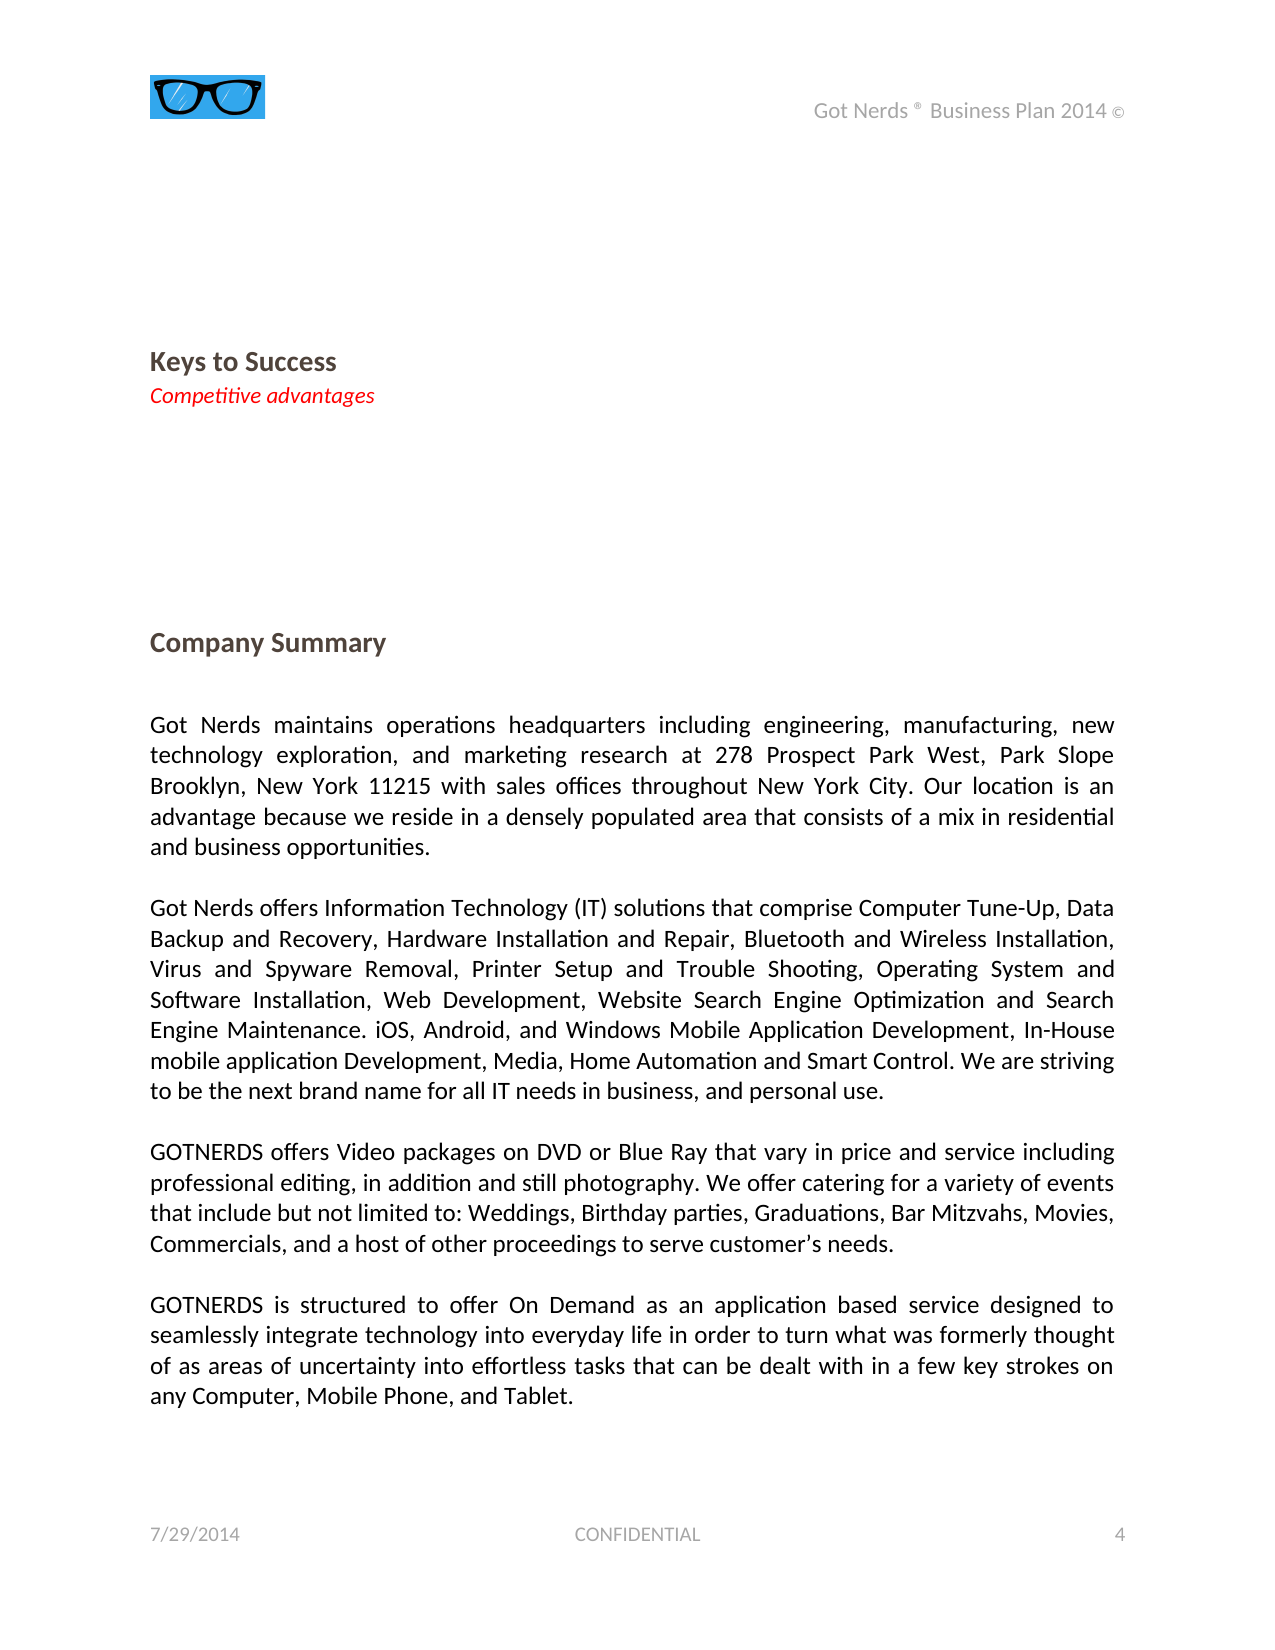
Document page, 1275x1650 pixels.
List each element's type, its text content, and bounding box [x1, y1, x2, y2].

text GOTNERDS is structured to offer On Demand as an application based service designed to seamlessly integrate technology into everyday life in order to turn what was formerly thought of as areas of uncertainty into effortless tasks that can be dealt with in a few key strokes on any Computer, Mobile Phone, and Tablet. [150, 1289, 1116, 1411]
text Competitive advantages [150, 381, 1125, 409]
text Got Nerds maintains operations headquarters including engineering, manufacturing, new technology exploration, and marketing research at 278 Prospect Park West, Park Slope Brooklyn, New York 11215 with sales offices throughout New York City. Our location is an advantage because we reside in a densely populated area that consists of a mix in residential and business opportunities. [150, 709, 1116, 862]
subtitle Keys to Success [150, 343, 1125, 378]
text GOTNERDS offers Video packages on DVD or Blue Ray that vary in price and service including professional editing, in addition and still photography. We offer catering for a variety of events that include but not limited to: Weddings, Birthday parties, Graduations, Bar Mitzvahs, Movies, Commercials, and a host of other proceedings to serve customer’s needs. [150, 1136, 1116, 1258]
text Got Nerds offers Information Technology (IT) solutions that comprise Computer Tune-Up, Data Backup and Recovery, Hardware Installation and Repair, Bluetooth and Wireless Installation, Virus and Spyware Removal, Printer Setup and Trouble Shooting, Operating System and Software Installation, Web Development, Website Search Engine Optimization and Search Engine Maintenance. iOS, Android, and Windows Mobile Application Development, In-House mobile application Development, Media, Home Automation and Smart Control. We are striving to be the next brand name for all IT needs in business, and personal use. [150, 892, 1116, 1106]
subtitle Company Summary [150, 624, 1125, 659]
picture [150, 75, 265, 119]
